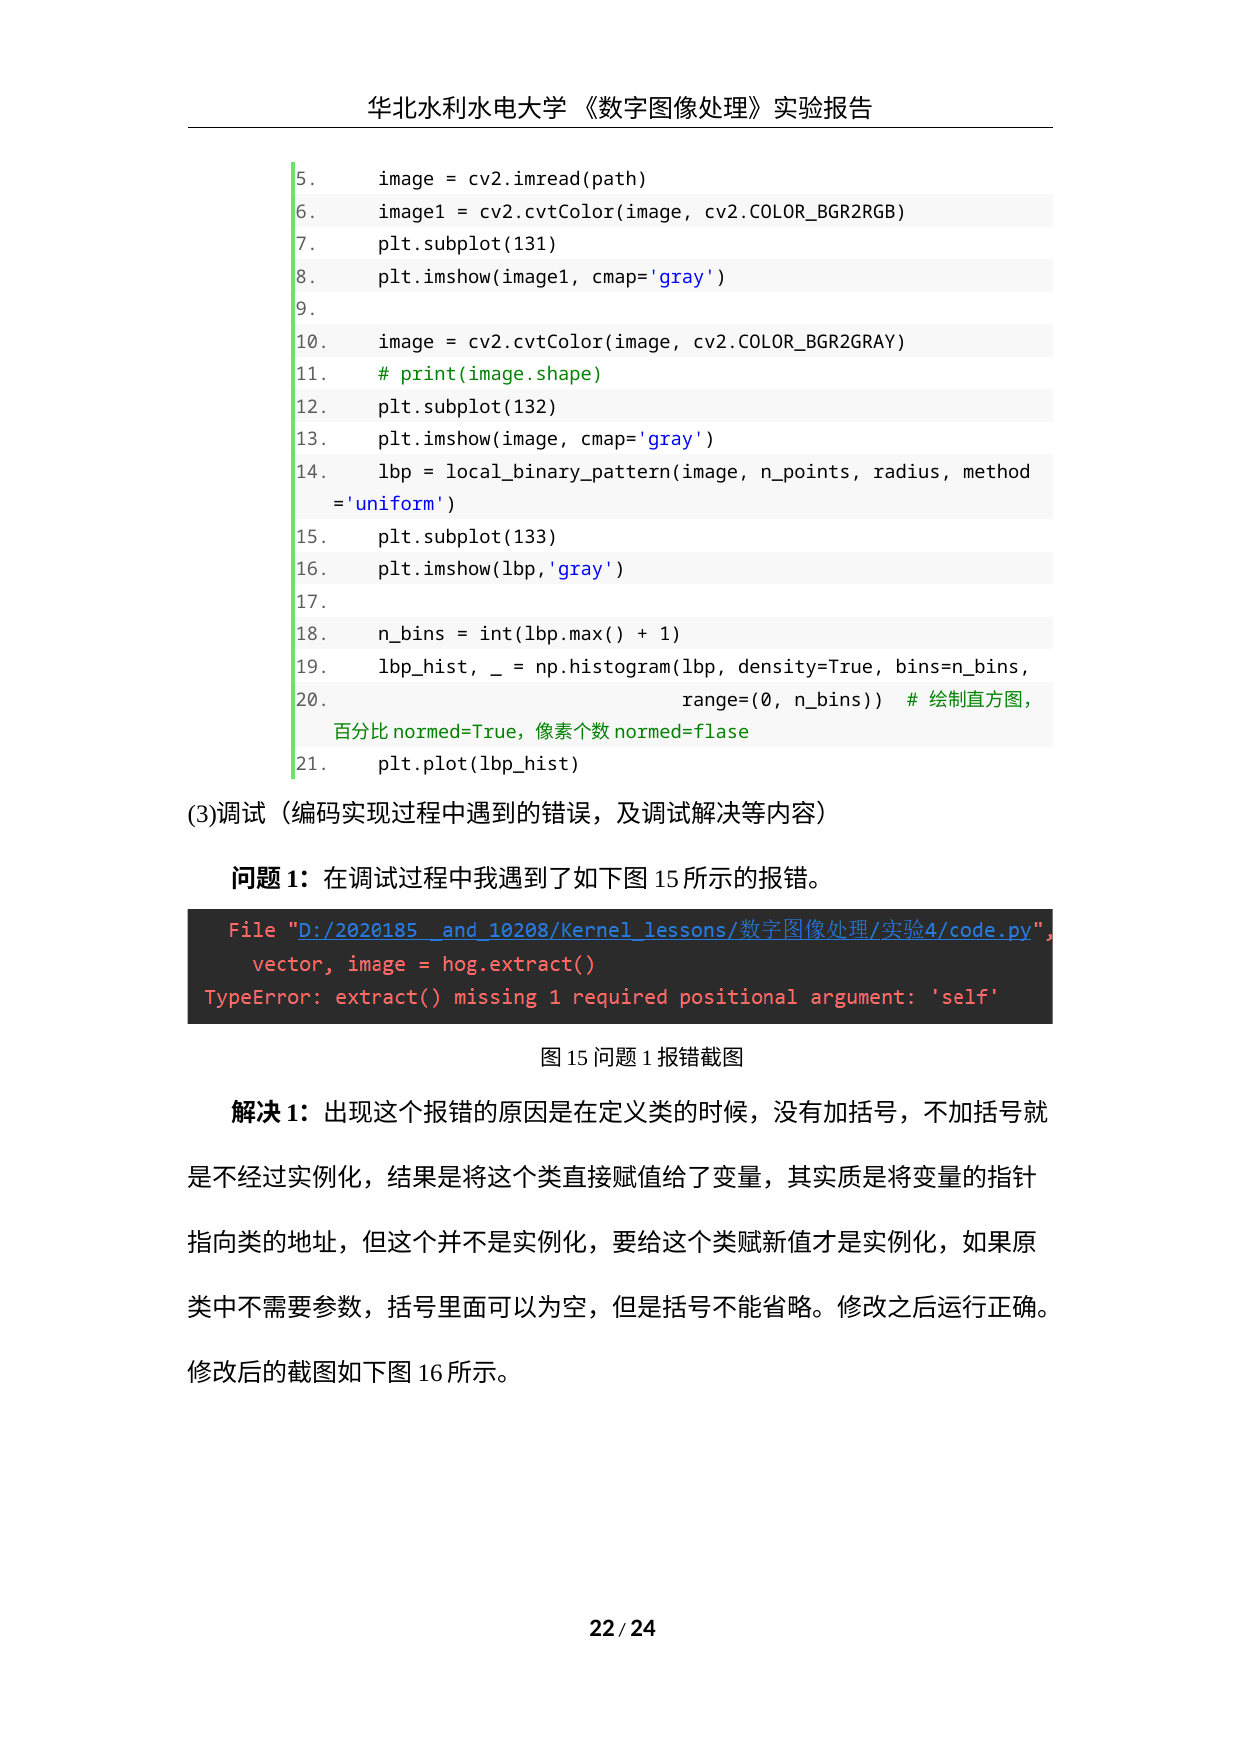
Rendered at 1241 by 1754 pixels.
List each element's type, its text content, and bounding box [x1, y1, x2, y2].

list lbp = local_binary_pattern(image, n_points, radius, method='uniform') [295, 454, 1053, 519]
list plt.imshow(lbp,'gray') [295, 552, 1053, 584]
list # print(image.shape) [295, 357, 1053, 389]
list plt.imshow(image, cmap='gray') [295, 422, 1053, 454]
list lbp_hist, _ = np.histogram(lbp, density=True, bins=n_bins, [295, 649, 1053, 682]
text 图15 问题1报错截图 [187, 1039, 1053, 1072]
list image1 = cv2.cvtColor(image, cv2.COLOR_BGR2RGB) [295, 194, 1053, 227]
list plt.subplot(132) [295, 389, 1053, 422]
list range=(0, n_bins)) # 绘制直方图，百分比normed=True，像素个数normed=flase [295, 682, 1053, 747]
text 解决1：出现这个报错的原因是在定义类的时候，没有加括号，不加括号就是不经过实例化，结果是将这个类直接赋值给了变量，其实质是将变量的指针指向类的地址，但这个并不是实例化，要给这个类赋新值才是实例化，如果原类中不需要参数，括号里面可以为空，但是括号不能省略。修改之后运行正确。修改后的截图如下图16所示。 [187, 1078, 1053, 1403]
list plt.subplot(131) [295, 227, 1053, 259]
list image = cv2.imread(path) [295, 162, 1053, 194]
list plt.subplot(133) [295, 519, 1053, 552]
list n_bins = int(lbp.max() + 1) [295, 617, 1053, 649]
list image = cv2.cvtColor(image, cv2.COLOR_BGR2GRAY) [295, 324, 1053, 357]
picture [187, 909, 1053, 1024]
list plt.plot(lbp_hist) [295, 747, 1053, 779]
text (3)调试（编码实现过程中遇到的错误，及调试解决等内容） 问题1：在调试过程中我遇到了如下图15所示的报错。 [187, 779, 1053, 909]
list plt.imshow(image1, cmap='gray') [295, 259, 1053, 292]
